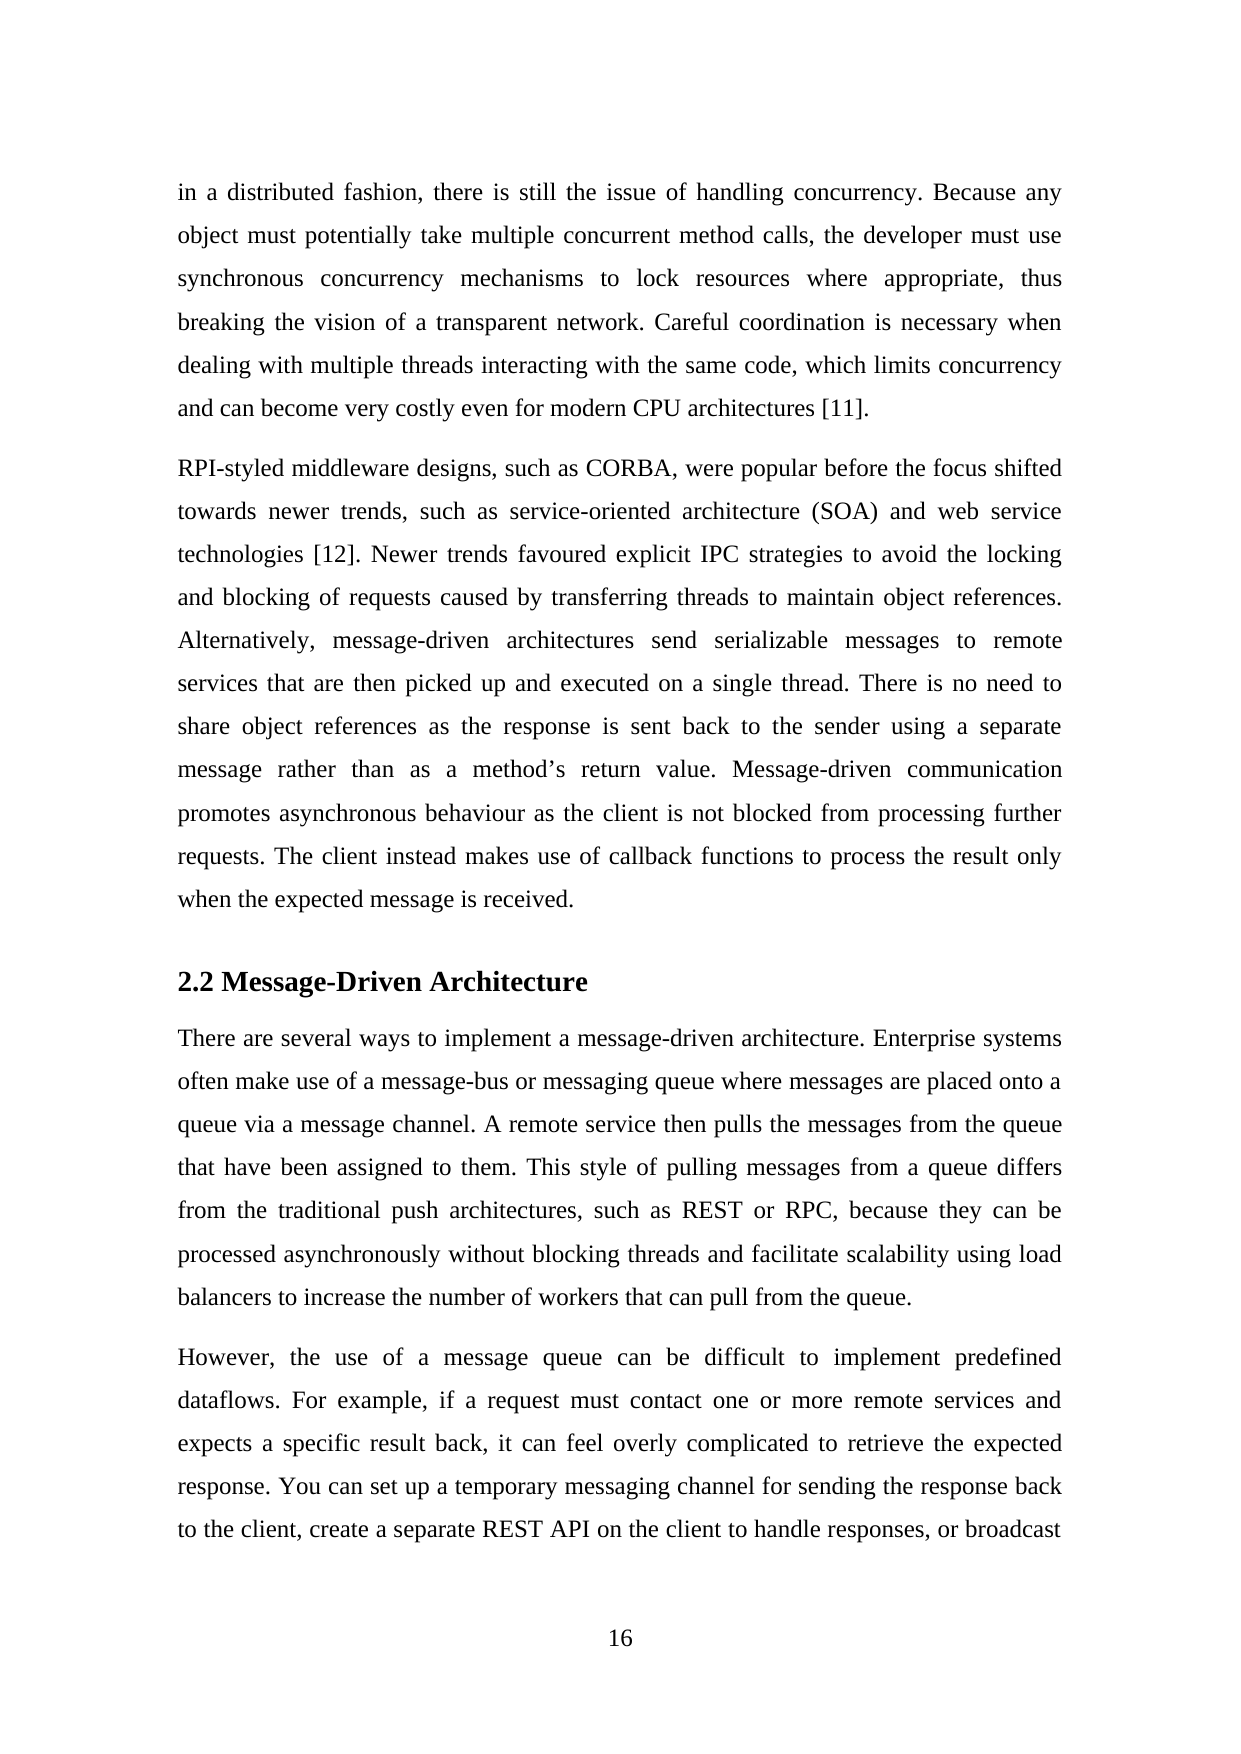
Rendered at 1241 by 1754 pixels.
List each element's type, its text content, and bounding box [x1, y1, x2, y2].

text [177, 1342, 1063, 1543]
text There are several ways to implement a message-driven architecture. Enterprise systems often make use of a message-bus or messaging queue where messages are placed onto a queue via a message channel. A remote service then pulls the messages from the queue that have been assigned to them. This style of pulling messages from a queue differs from the traditional push architectures, such as REST or RPC, because they can be processed asynchronously without blocking threads and facilitate scalability using load balancers to increase the number of workers that can pull from the queue. [177, 1023, 1063, 1311]
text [177, 177, 1063, 422]
text RPI-styled middleware designs, such as CORBA, were popular before the focus shifted towards newer trends, such as service-oriented architecture (SOA) and web service technologies . Newer trends favoured explicit IPC strategies to avoid the locking and blocking of requests caused by transferring threads to maintain object references. Alternatively, message-driven architectures send serializable messages to remote services that are then picked up and executed on a single thread. There is no need to share object references as the response is sent back to the sender using a separate message rather than as a method’s return value. Message-driven communication promotes asynchronous behaviour as the client is not blocked from processing further requests. The client instead makes use of callback functions to process the result only when the expected message is received. [177, 453, 1063, 913]
subtitle 2.2 Message-Driven Architecture [177, 964, 1063, 998]
